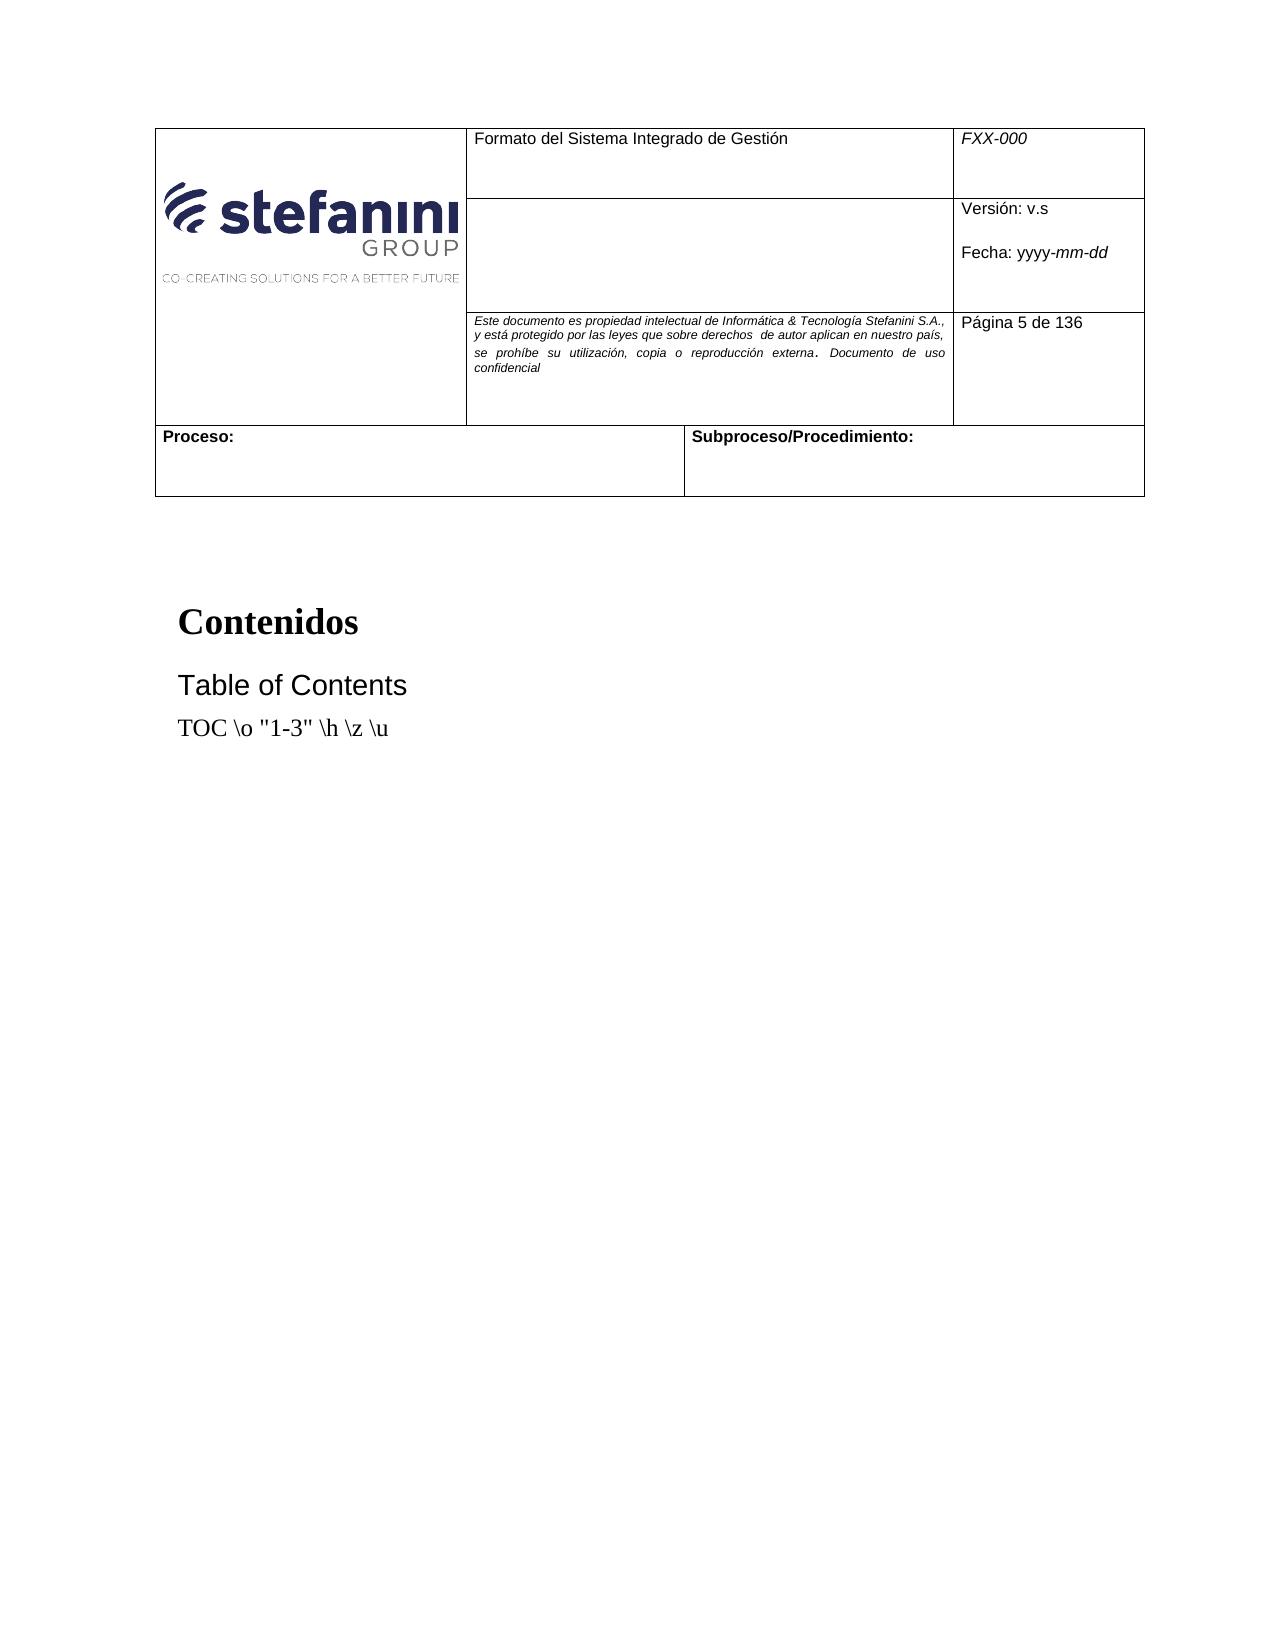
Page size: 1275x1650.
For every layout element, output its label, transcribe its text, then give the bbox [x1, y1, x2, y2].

picture [162, 182, 460, 286]
subtitle Contenidos [177, 599, 1098, 642]
subtitle Table of Contents [177, 667, 1098, 701]
